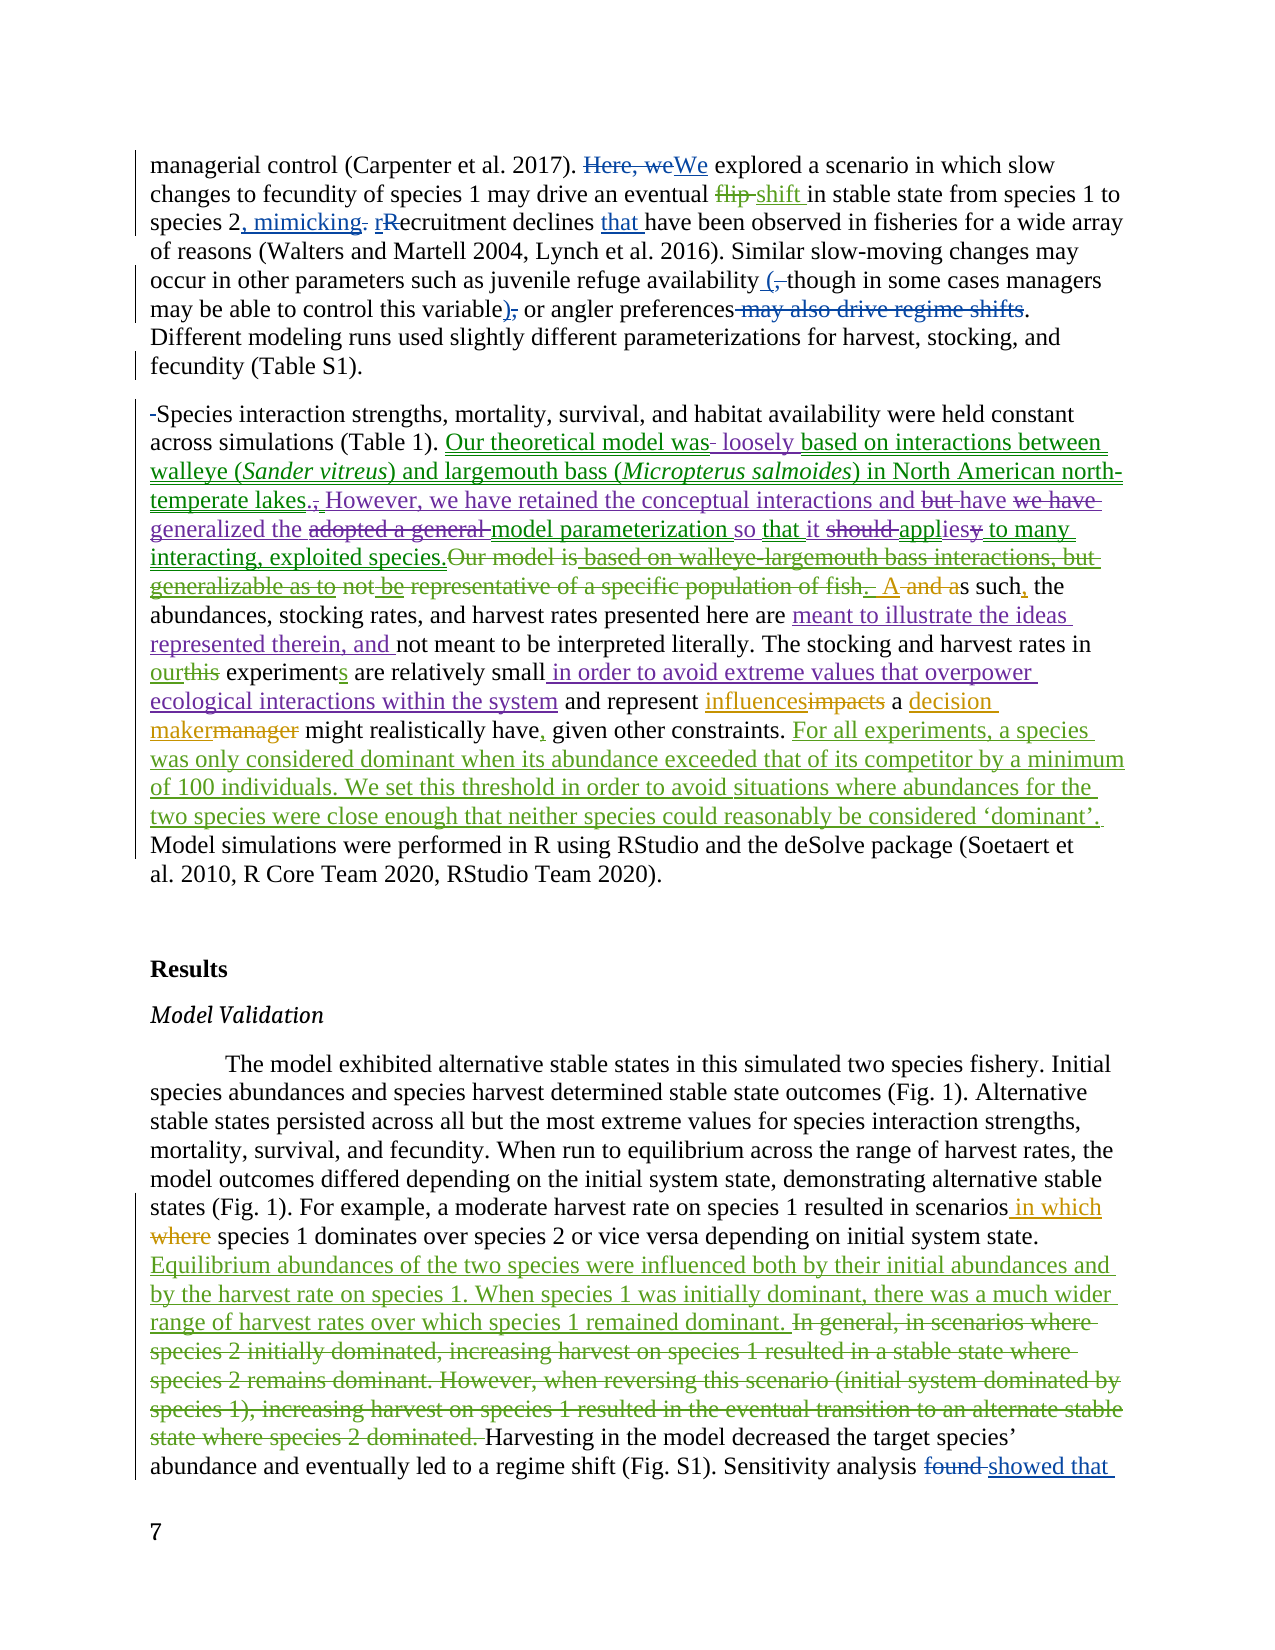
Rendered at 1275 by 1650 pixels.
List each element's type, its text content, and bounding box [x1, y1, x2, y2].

text Species interaction strengths, mortality, survival, and habitat availability were held constant across simulations (Table 1). s such the abundances, stocking rates, and harvest rates presented here are not meant to be interpreted literally. The stocking and harvest rates in experiment are relatively small and represent a might realistically have given other constraints. Model simulations were performed in R using RStudio and the deSolve package (Soetaert et al. 2010, R Core Team 2020, RStudio Team 2020). [150, 399, 1125, 769]
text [150, 150, 1125, 380]
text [150, 1049, 1125, 1480]
text Model Validation [150, 1001, 1125, 1030]
text Species interaction strengths, mortality, survival, and habitat availability were held constant across simulations (Table 1). s such the abundances, stocking rates, and harvest rates presented here are not meant to be interpreted literally. The stocking and harvest rates in experiment are relatively small and represent a might realistically have given other constraints. Model simulations were performed in R using RStudio and the deSolve package (Soetaert et al. 2010, R Core Team 2020, RStudio Team 2020). [150, 770, 1125, 887]
text Results [150, 954, 1125, 982]
